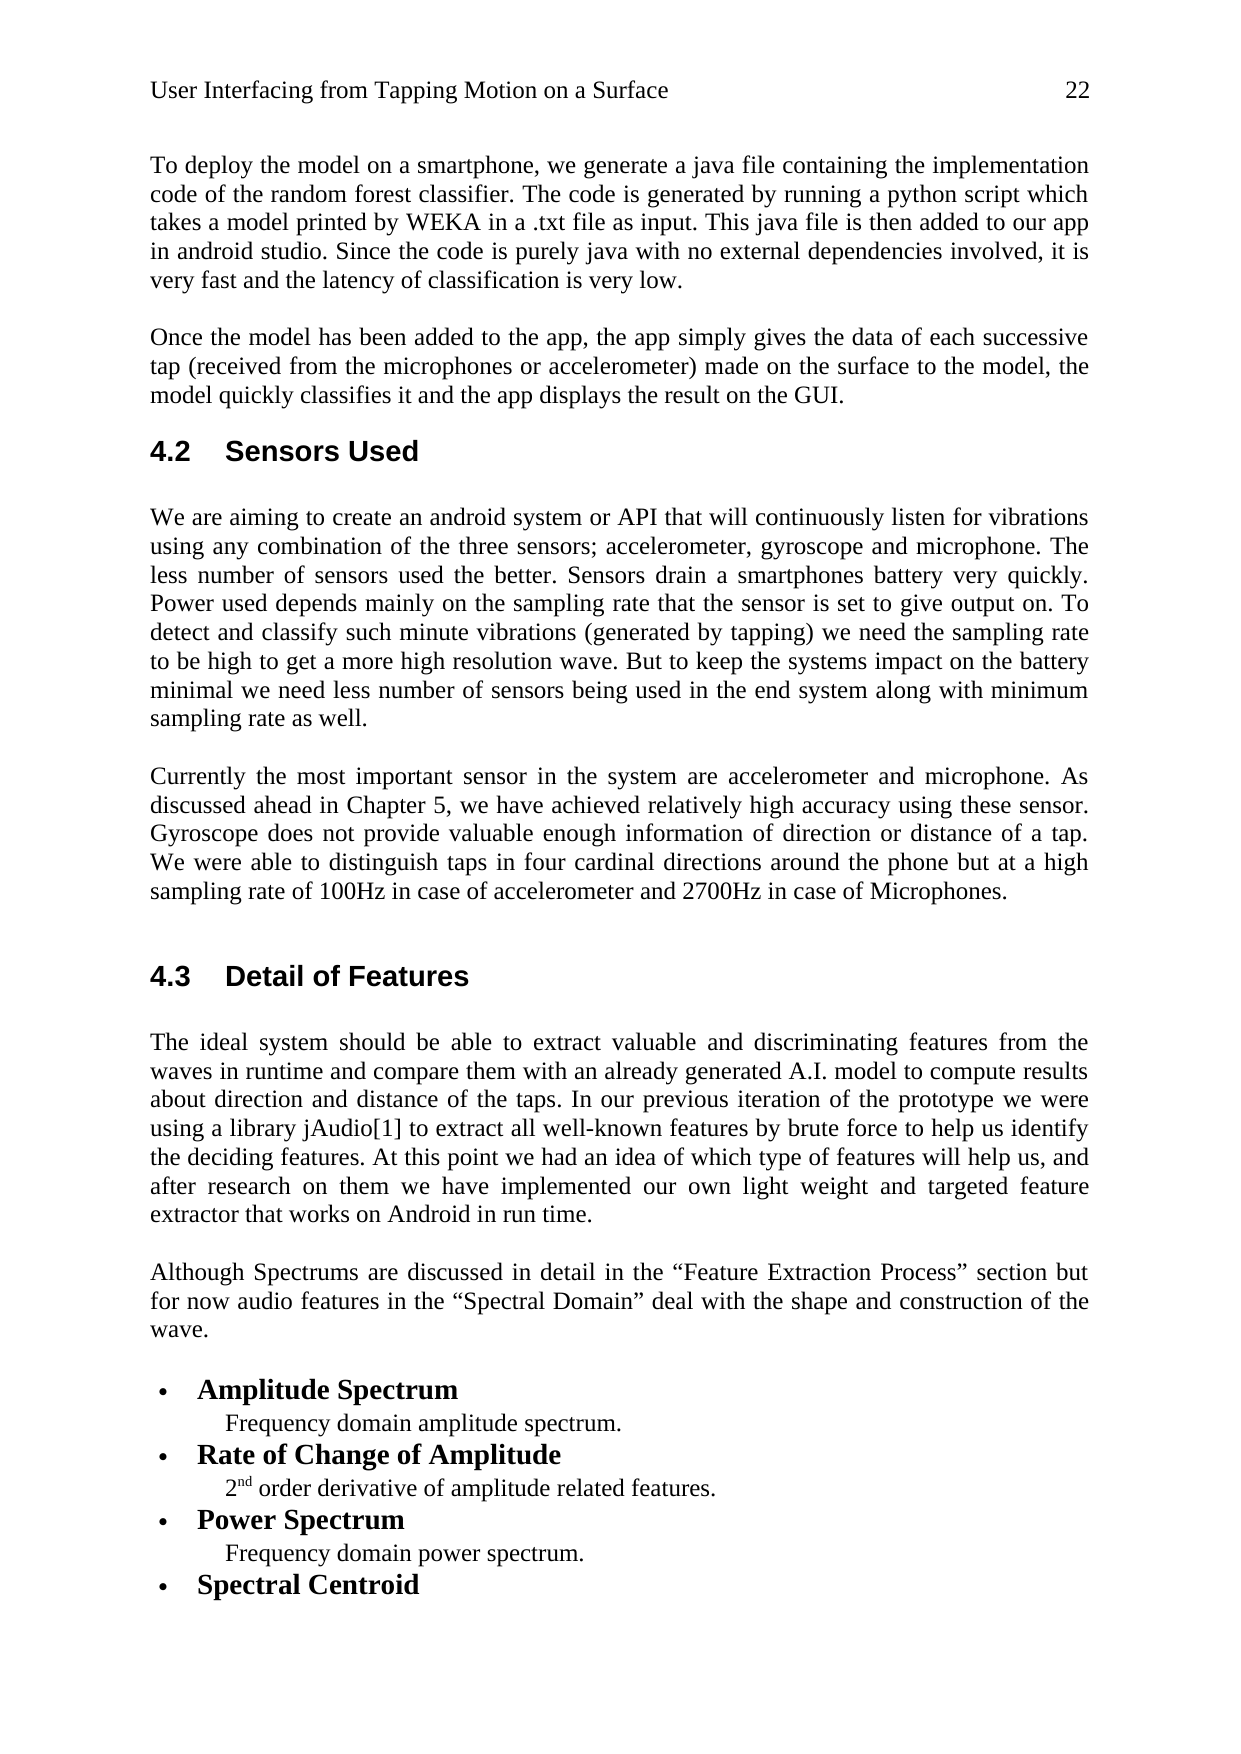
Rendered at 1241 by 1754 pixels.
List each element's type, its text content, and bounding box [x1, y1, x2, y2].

text We are aiming to create an android system or API that will continuously listen for vibrations using any combination of the three sensors; accelerometer, gyroscope and microphone. The less number of sensors used the better. Sensors drain a smartphones battery very quickly. Power used depends mainly on the sampling rate that the sensor is set to give output on. To detect and classify such minute vibrations (generated by tapping) we need the sampling rate to be high to get a more high resolution wave. But to keep the systems impact on the battery minimal we need less number of sensors being used in the end system along with minimum sampling rate as well. [150, 502, 1090, 732]
text Although Spectrums are discussed in detail in the “Feature Extraction Process” section but for now audio features in the “Spectral Domain” deal with the shape and construction of the wave. [150, 1257, 1090, 1343]
subtitle Detail of Features [150, 958, 1090, 992]
text Currently the most important sensor in the system are accelerometer and microphone. As discussed ahead in Chapter 5, we have achieved relatively high accuracy using these sensor. Gyroscope does not provide valuable enough information of direction or distance of a tap. We were able to distinguish taps in four cardinal directions around the phone but at a high sampling rate of 100Hz in case of accelerometer and 2700Hz in case of Microphones. [150, 761, 1090, 905]
list Power Spectrum [159, 1502, 1090, 1535]
subtitle Sensors Used [150, 434, 1090, 467]
text Frequency domain amplitude spectrum. [150, 1408, 1090, 1437]
text 2nd order derivative of amplitude related features. [150, 1473, 1090, 1502]
text Once the model has been added to the app, the app simply gives the data of each successive tap (received from the microphones or accelerometer) made on the surface to the model, the model quickly classifies it and the app displays the result on the GUI. [150, 322, 1090, 409]
list Amplitude Spectrum [159, 1372, 1090, 1406]
text The ideal system should be able to extract valuable and discriminating features from the waves in runtime and compare them with an already generated A.I. model to compute results about direction and distance of the taps. In our previous iteration of the prototype we were using a library jAudio[1] to extract all well-known features by brute force to help us identify the deciding features. At this point we had an idea of which type of features will help us, and after research on them we have implemented our own light weight and targeted feature extractor that works on Android in run time. [150, 1027, 1090, 1228]
text Frequency domain power spectrum. [150, 1538, 1090, 1567]
list Rate of Change of Amplitude [159, 1437, 1090, 1471]
text To deploy the model on a smartphone, we generate a java file containing the implementation code of the random forest classifier. The code is generated by running a python script which takes a model printed by WEKA in a .txt file as input. This java file is then added to our app in android studio. Since the code is purely java with no external dependencies involved, it is very fast and the latency of classification is very low. [150, 150, 1090, 294]
list Spectral Centroid [159, 1567, 1090, 1600]
